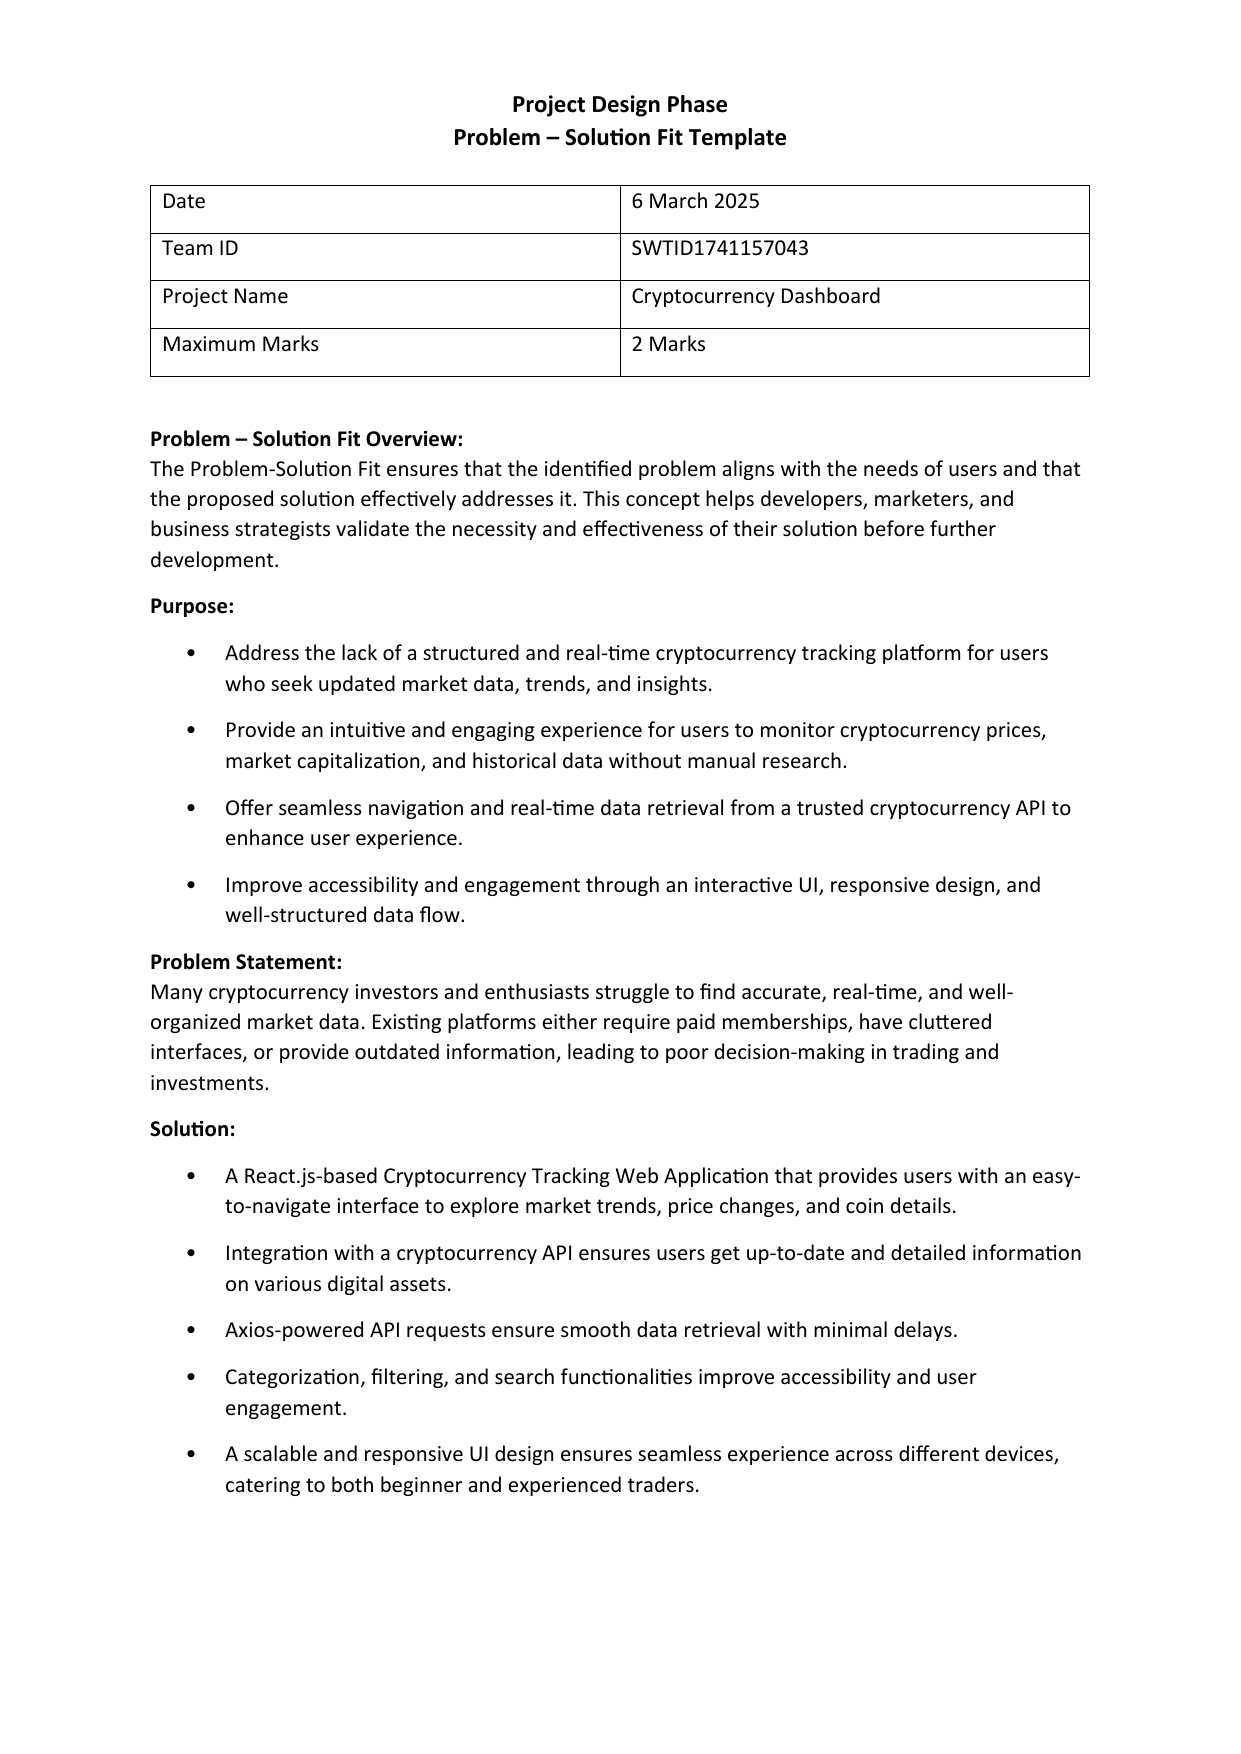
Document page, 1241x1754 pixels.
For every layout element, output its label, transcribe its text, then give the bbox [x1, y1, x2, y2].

list Provide an intuitive and engaging experience for users to monitor cryptocurrency prices, market capitalization, and historical data without manual research. [187, 716, 1090, 774]
list A React.js-based Cryptocurrency Tracking Web Application that provides users with an easy-to-navigate interface to explore market trends, price changes, and coin details. [187, 1161, 1090, 1219]
table_header 6 March 2025 [621, 186, 1089, 232]
text Solution: [150, 1114, 1090, 1142]
list Improve accessibility and engagement through an interactive UI, responsive design, and well-structured data flow. [187, 870, 1090, 928]
list Integration with a cryptocurrency API ensures users get up-to-date and detailed information on various digital assets. [187, 1238, 1090, 1297]
list A scalable and responsive UI design ensures seamless experience across different devices, catering to both beginner and experienced traders. [187, 1439, 1090, 1498]
text Project Design Phase [150, 89, 1090, 119]
text Problem – Solution Fit Overview: The Problem-Solution Fit ensures that the identified problem aligns with the needs of users and that the proposed solution effectively addresses it. This concept helps developers, marketers, and business strategists validate the necessity and effectiveness of their solution before further development. [150, 424, 1090, 573]
list Address the lack of a structured and real-time cryptocurrency tracking platform for users who seek updated market data, trends, and insights. [187, 638, 1090, 697]
table_cell 2 Marks [621, 329, 1089, 376]
table_cell Project Name [151, 281, 620, 328]
list Offer seamless navigation and real-time data retrieval from a trusted cryptocurrency API to enhance user experience. [187, 793, 1090, 851]
list Axios-powered API requests ensure smooth data retrieval with minimal delays. [187, 1316, 1090, 1343]
text Problem – Solution Fit Template [150, 122, 1090, 152]
table_cell Team ID [151, 234, 620, 280]
list Categorization, filtering, and search functionalities improve accessibility and user engagement. [187, 1362, 1090, 1421]
table_cell SWTID1741157043 [621, 234, 1089, 280]
text Purpose: [150, 592, 1090, 619]
table_cell Maximum Marks [151, 329, 620, 376]
text Problem Statement: Many cryptocurrency investors and enthusiasts struggle to find accurate, real-time, and well-organized market data. Existing platforms either require paid memberships, have cluttered interfaces, or provide outdated information, leading to poor decision-making in trading and investments. [150, 947, 1090, 1096]
table_cell Cryptocurrency Dashboard [621, 281, 1089, 328]
table_header Date [151, 186, 620, 232]
